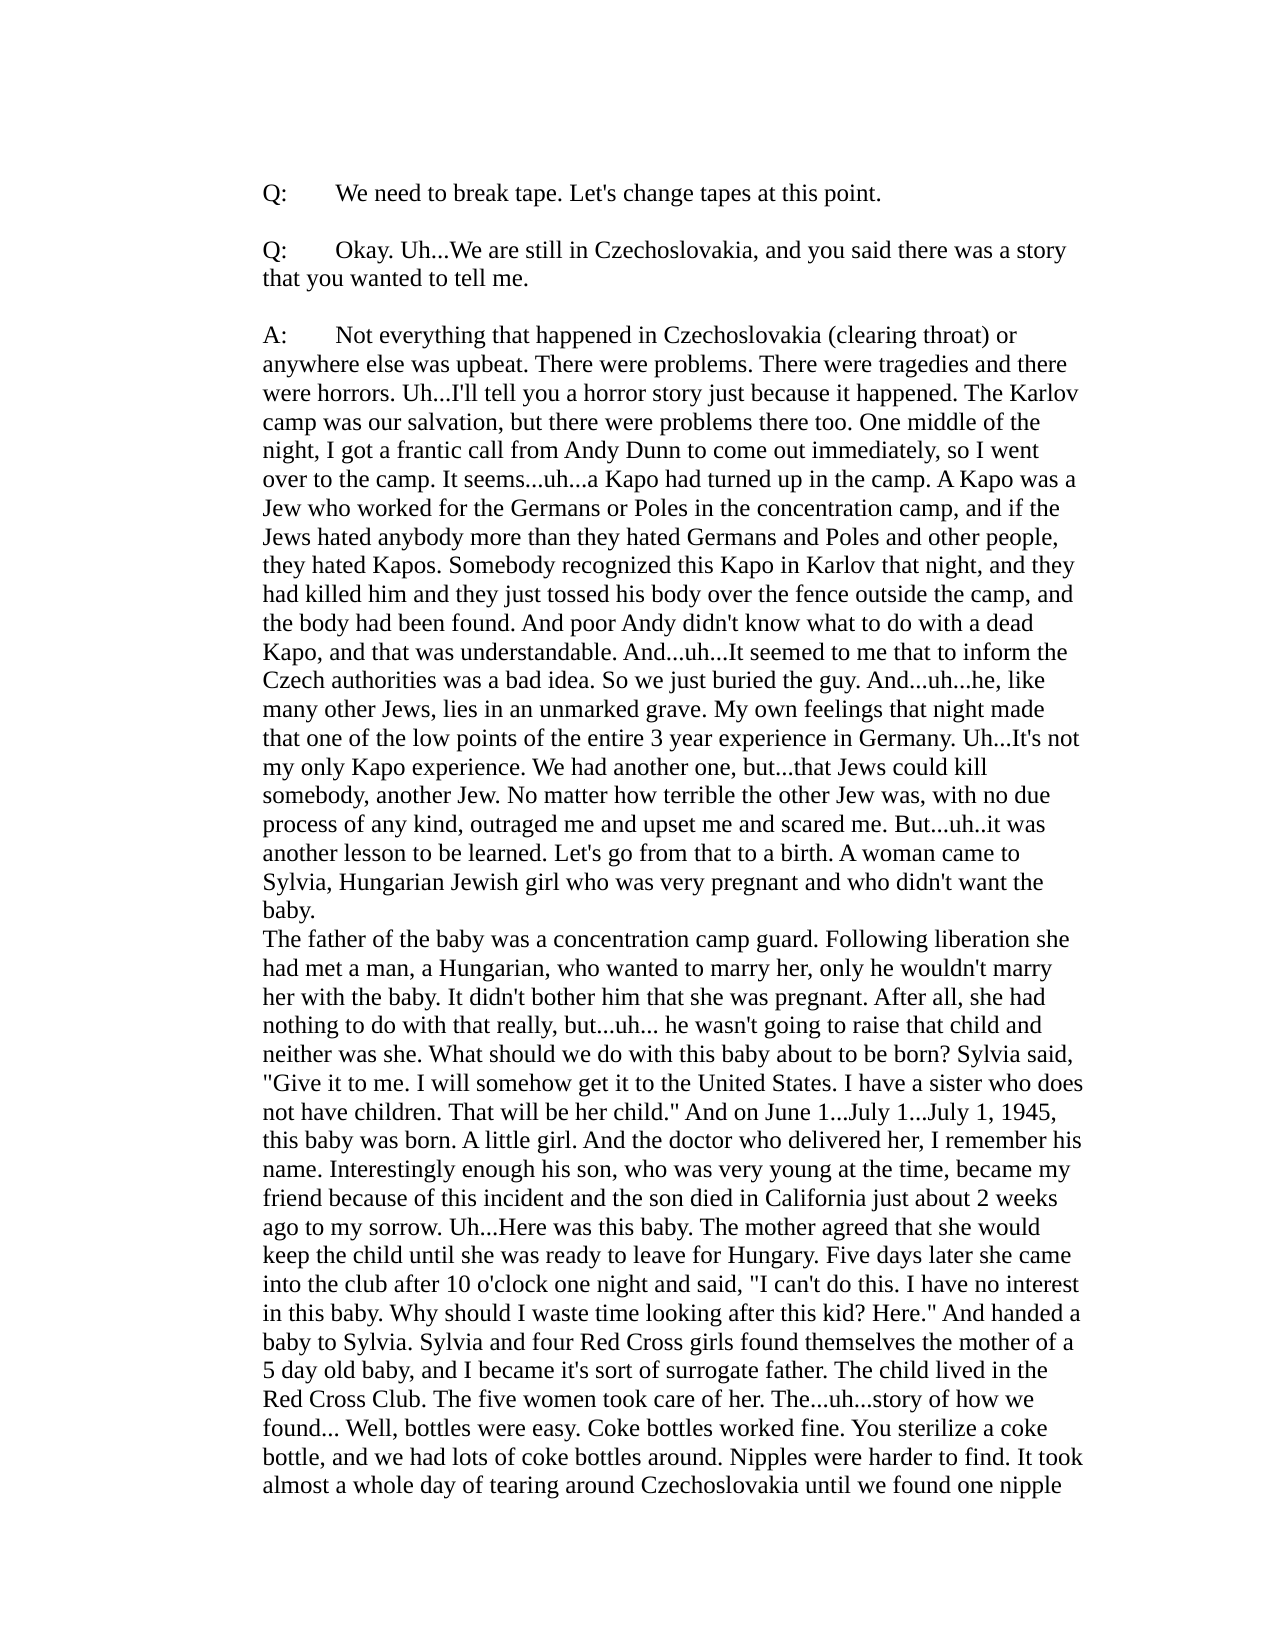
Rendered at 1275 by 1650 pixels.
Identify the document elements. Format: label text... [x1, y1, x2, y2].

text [262, 150, 1087, 351]
text Q: Okay. Uh...We are still in Czechoslovakia, and you said there was a story that you wanted to tell me. [262, 437, 1087, 495]
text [262, 524, 1087, 1472]
text Q: We need to break tape. Let's change tapes at this point. [262, 380, 1087, 409]
